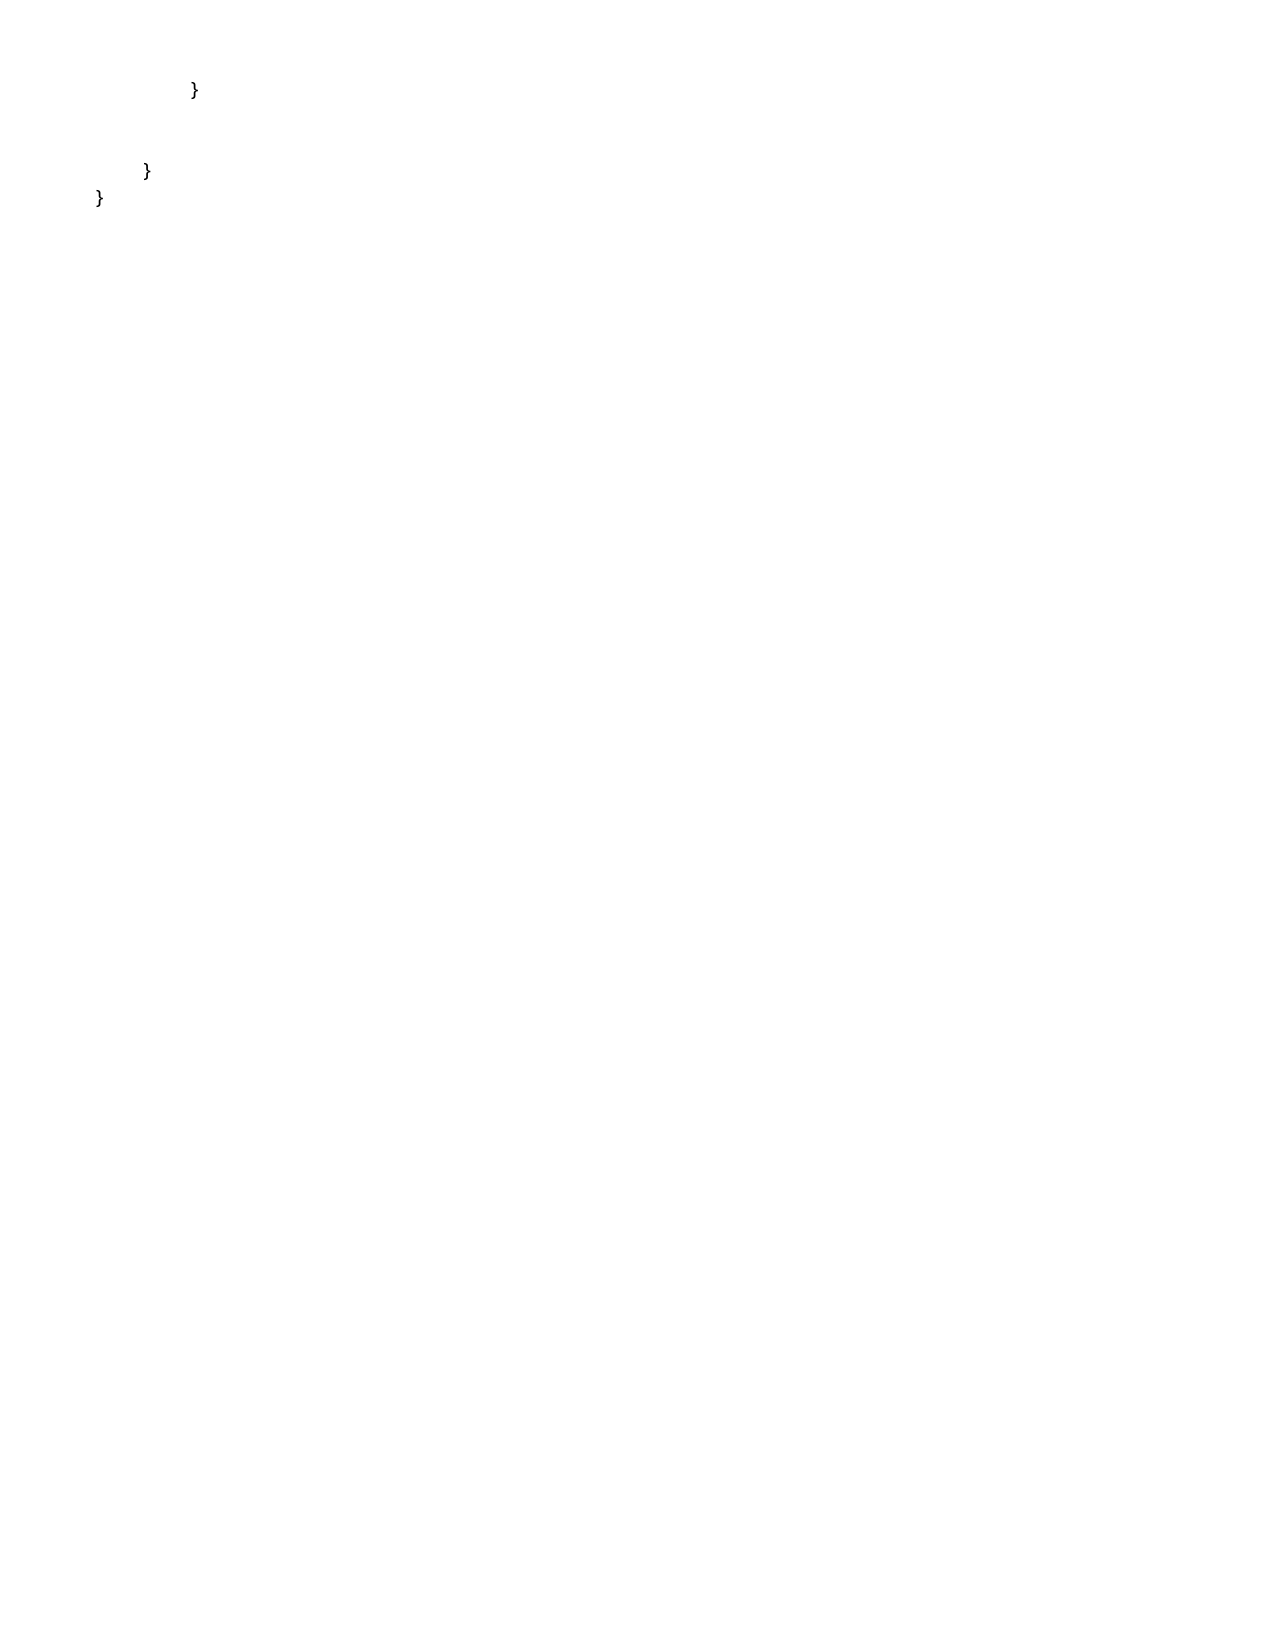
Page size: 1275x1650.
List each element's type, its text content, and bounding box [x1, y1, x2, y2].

text } [94, 156, 1219, 183]
text } [94, 183, 1219, 210]
text } [94, 75, 1219, 102]
